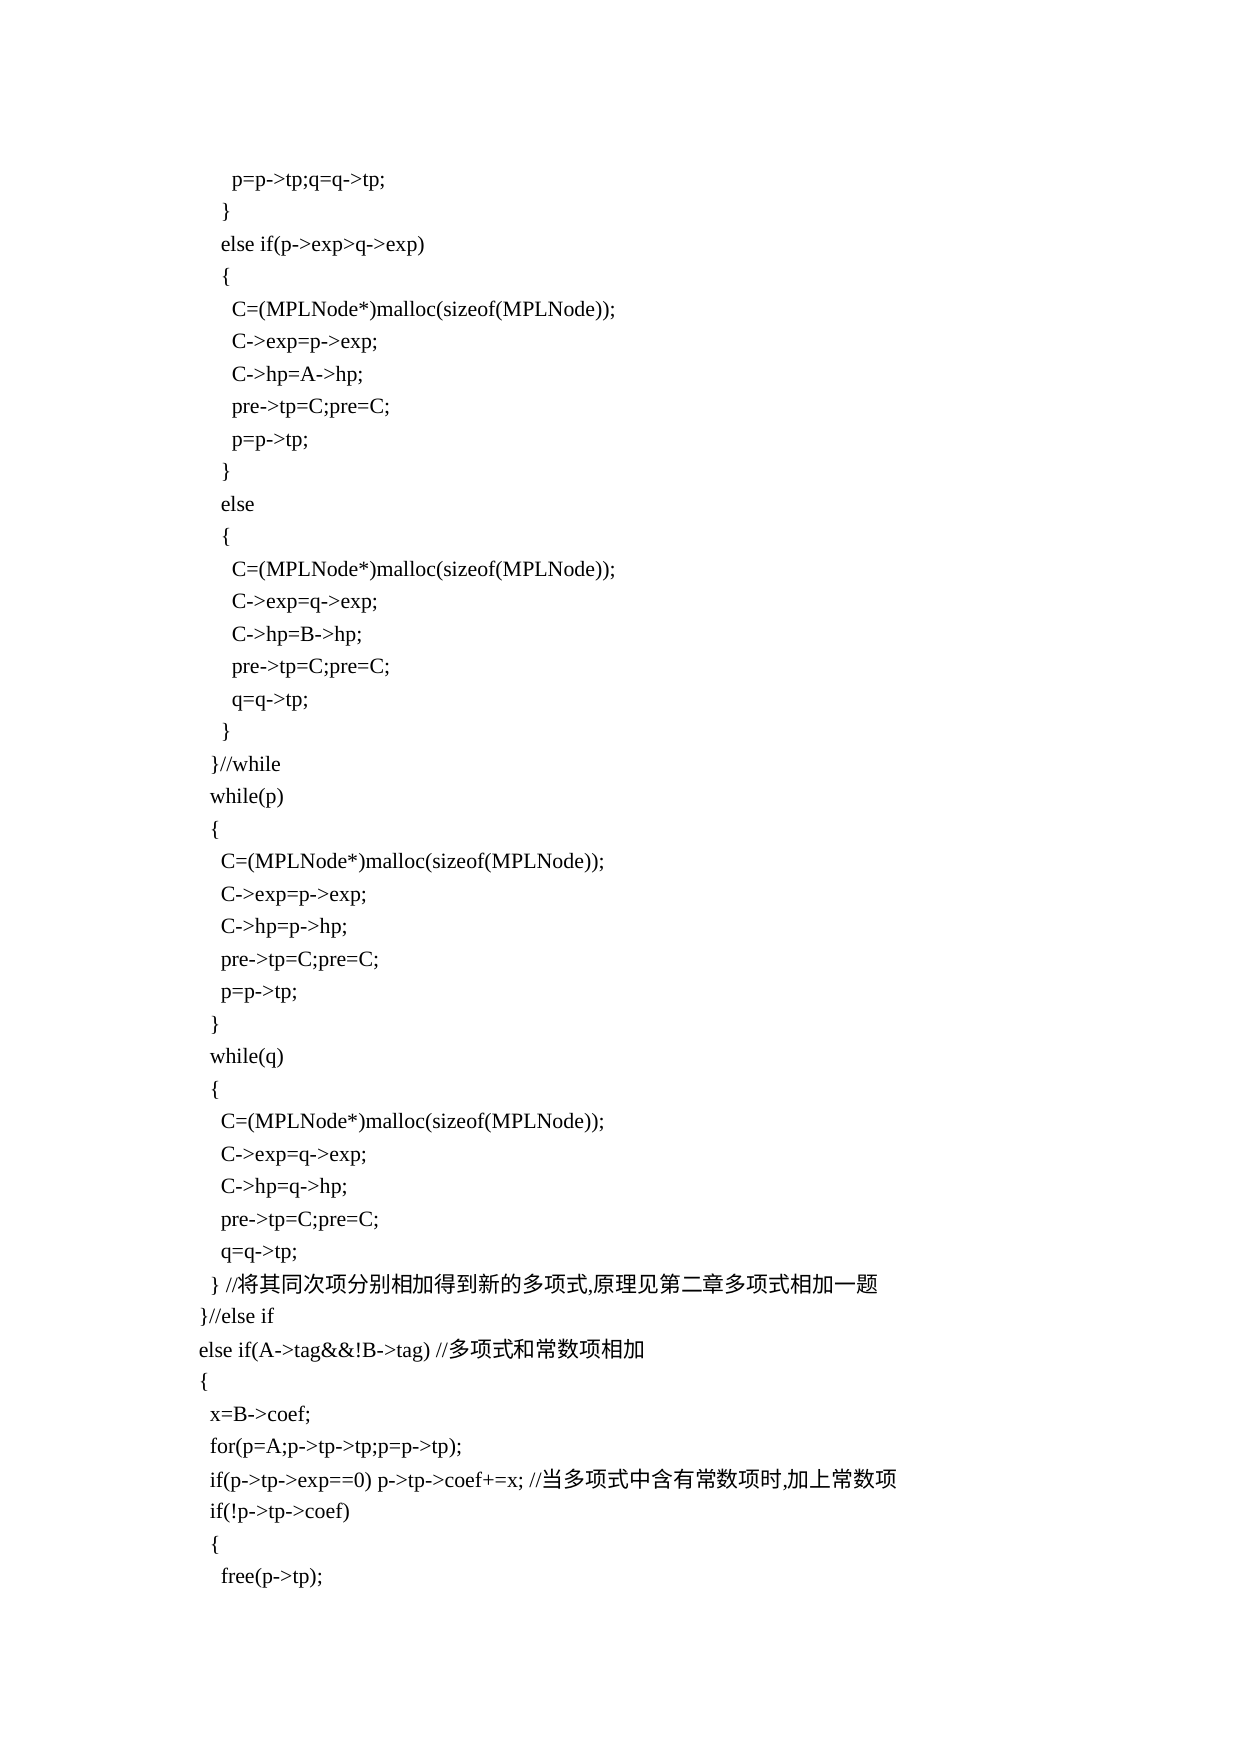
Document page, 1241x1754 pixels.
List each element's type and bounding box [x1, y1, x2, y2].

text [187, 162, 1053, 1592]
